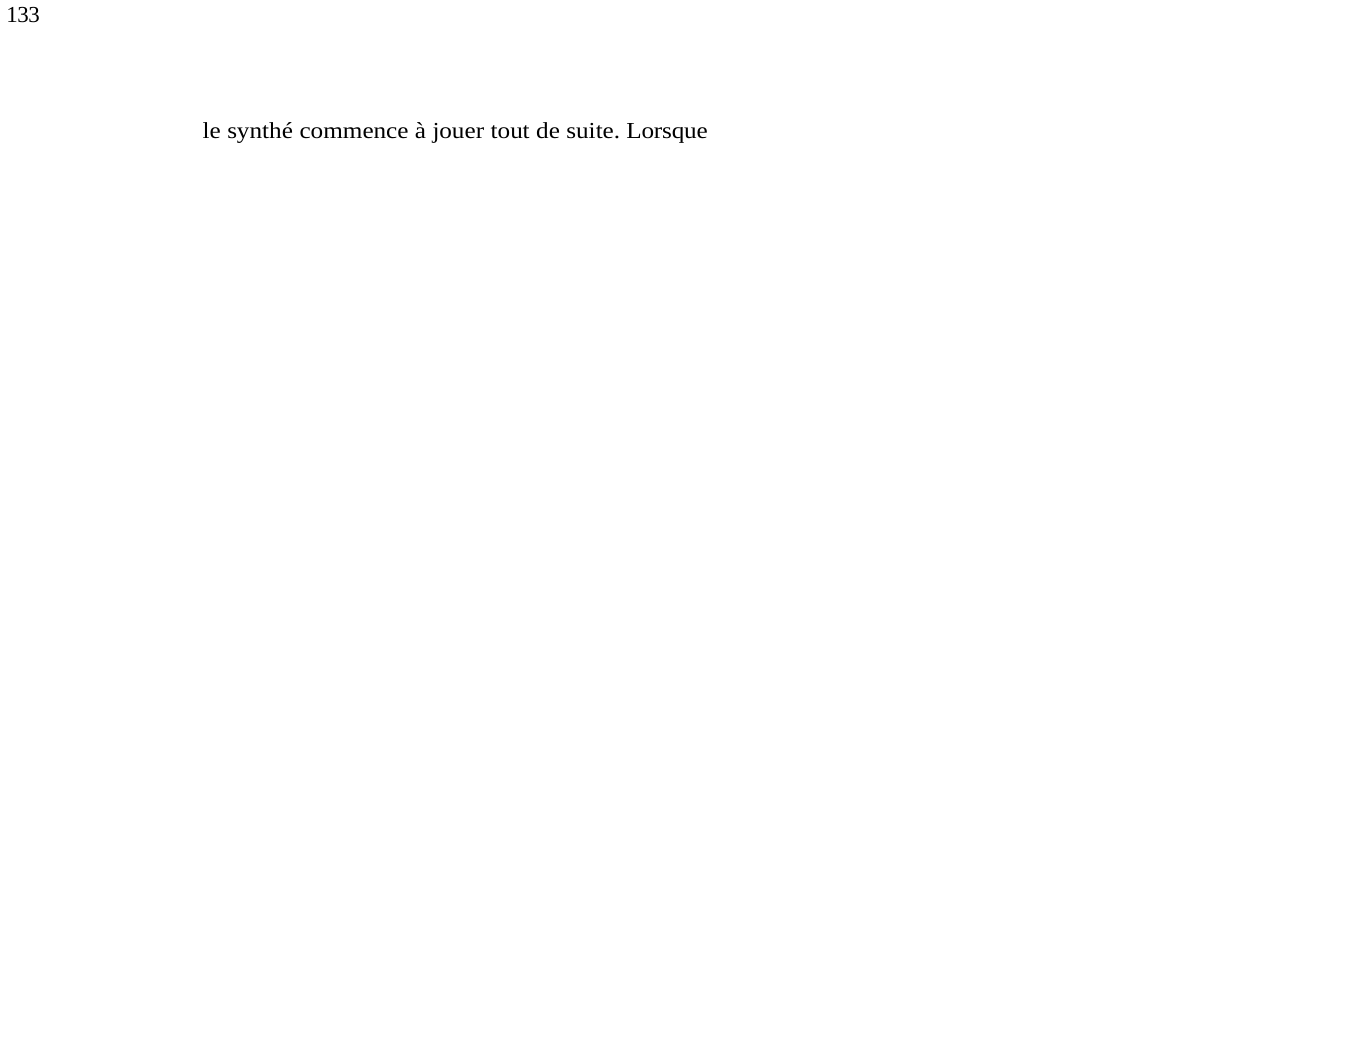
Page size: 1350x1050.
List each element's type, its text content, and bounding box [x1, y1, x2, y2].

text le synthé commence à jouer tout de suite. Lorsque [202, 117, 1202, 143]
